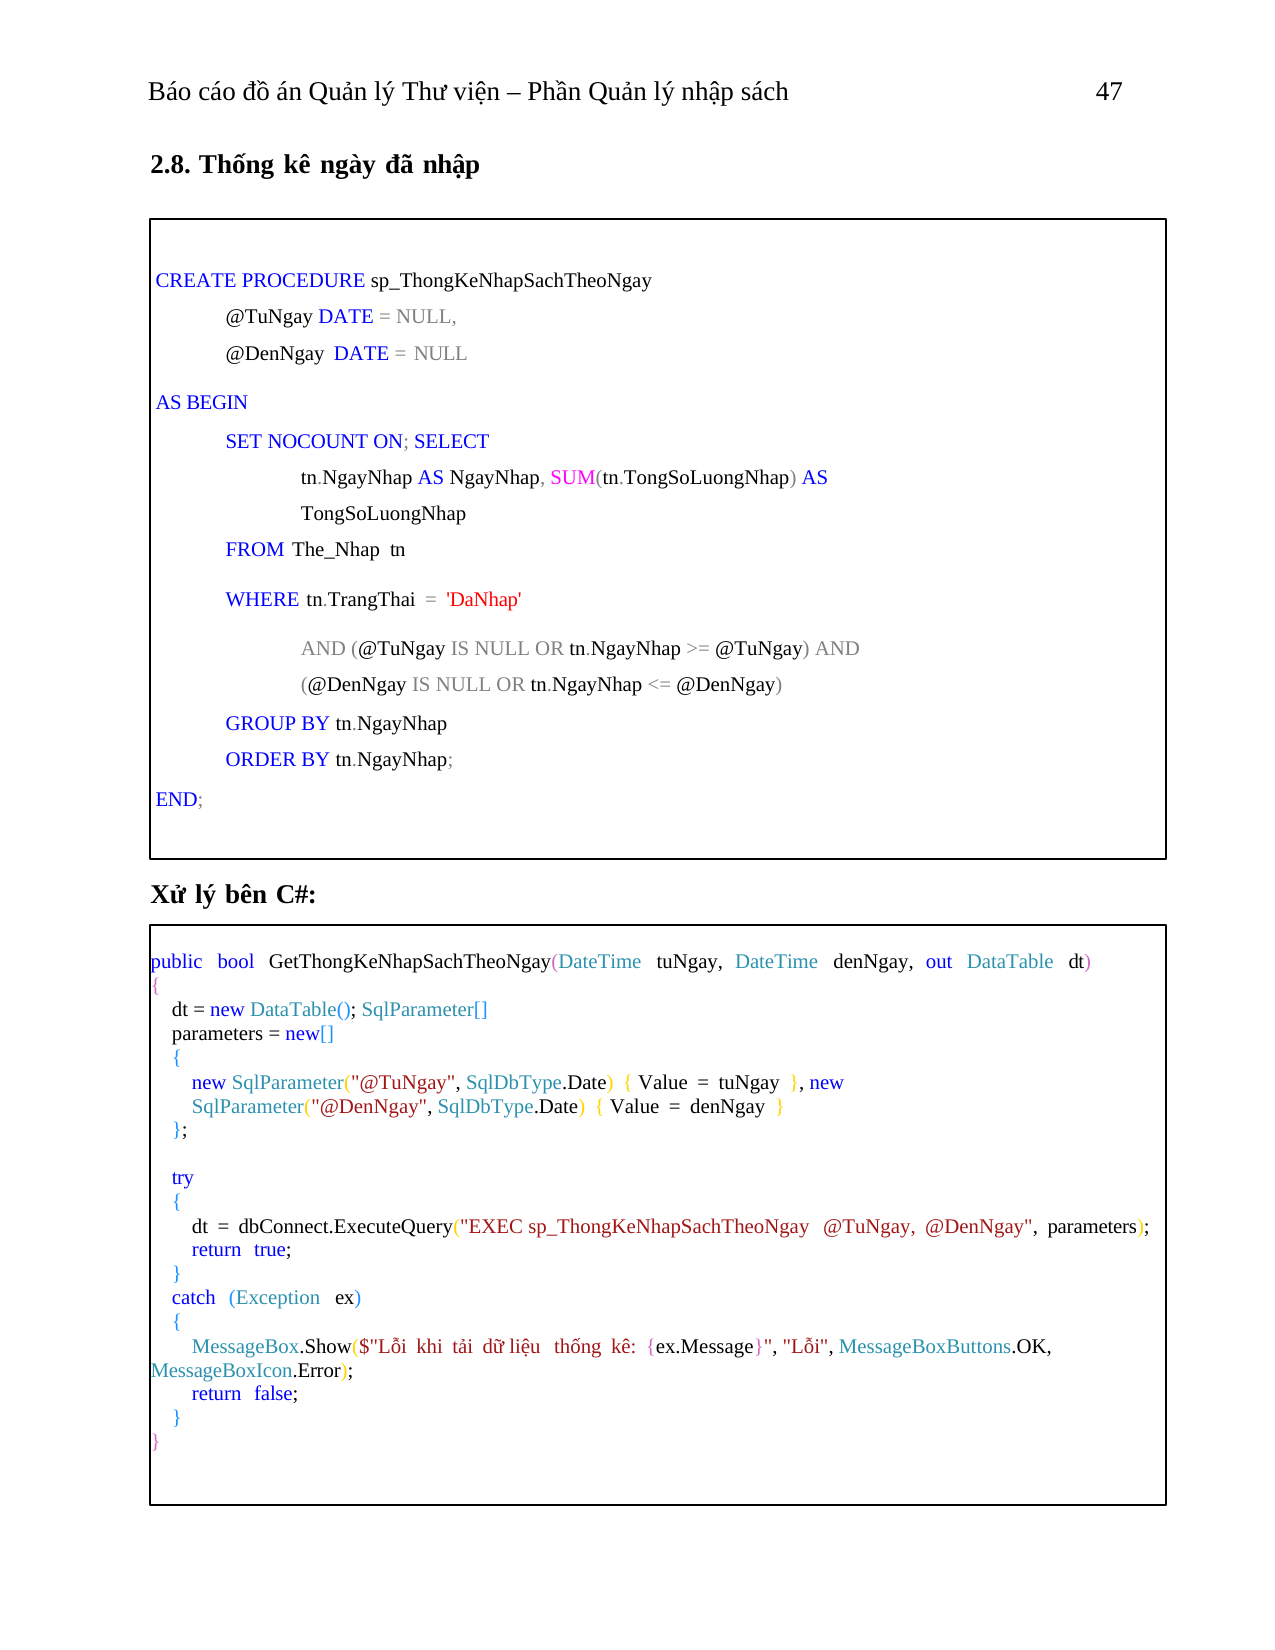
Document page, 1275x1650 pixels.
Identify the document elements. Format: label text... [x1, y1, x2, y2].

list Thống kê ngày đã nhập [150, 148, 1260, 180]
text Xử lý bên C#: [150, 233, 1260, 909]
